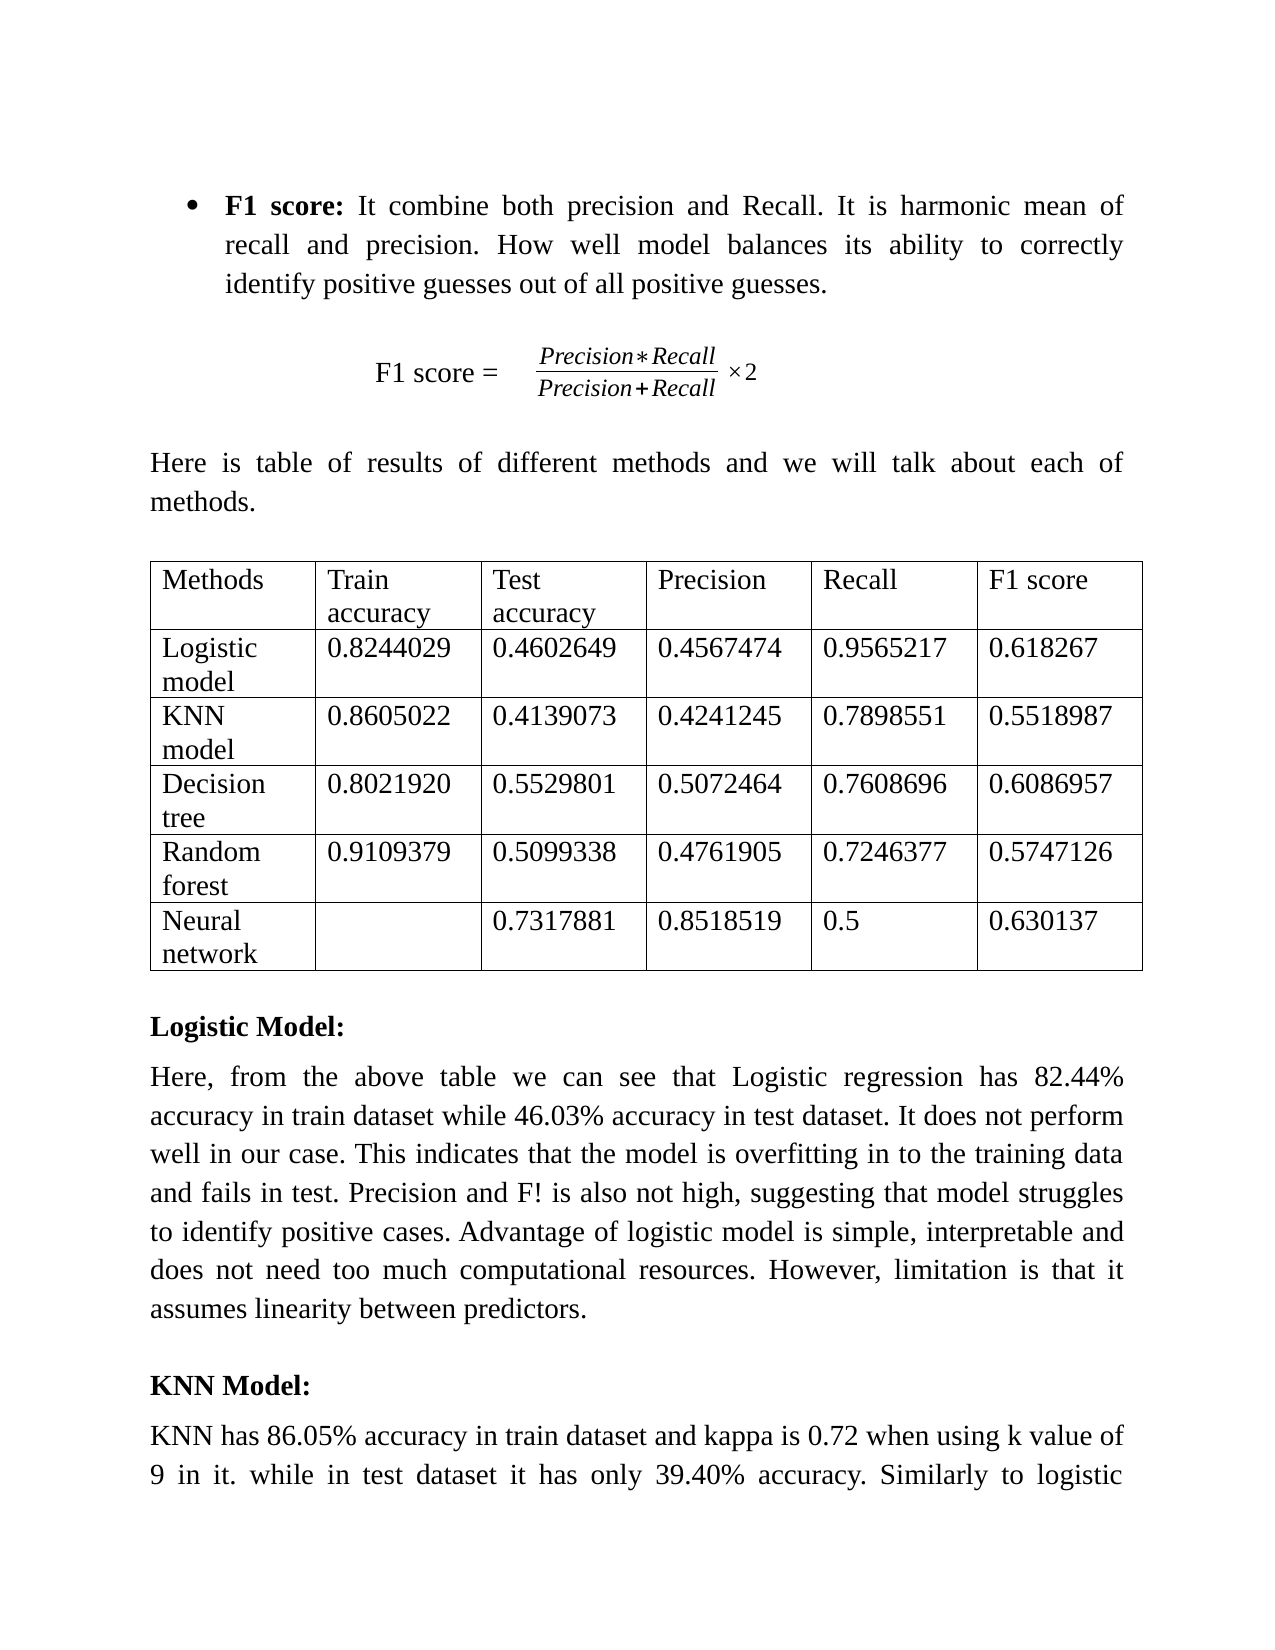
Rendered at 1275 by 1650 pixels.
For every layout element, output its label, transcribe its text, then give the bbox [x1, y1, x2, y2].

table_cell Logistic model [151, 630, 315, 697]
table_cell 0.7608696 [812, 766, 977, 833]
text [150, 1418, 1125, 1490]
table_cell 0.9109379 [316, 835, 481, 902]
text KNN Model: [150, 1368, 1125, 1401]
table_cell 0.4761905 [647, 835, 811, 902]
table_cell 0.5099338 [482, 835, 646, 902]
table_header F1 score [978, 562, 1142, 629]
table_cell 0.7898551 [812, 698, 977, 765]
table_cell 0.618267 [978, 630, 1142, 697]
table_cell 0.5747126 [978, 835, 1142, 902]
table_cell 0.4241245 [647, 698, 811, 765]
table_cell 0.8244029 [316, 630, 481, 697]
table_cell [316, 903, 481, 970]
table_cell 0.4602649 [482, 630, 646, 697]
table_cell 0.5529801 [482, 766, 646, 833]
table_cell 0.630137 [978, 903, 1142, 970]
table_cell 0.4139073 [482, 698, 646, 765]
text Logistic Model: [150, 1009, 1125, 1043]
table_header Methods [151, 562, 315, 629]
table_cell 0.4567474 [647, 630, 811, 697]
table_cell 0.8605022 [316, 698, 481, 765]
table_header Recall [812, 562, 977, 629]
list F1 score = [225, 343, 1125, 402]
table_cell 0.5072464 [647, 766, 811, 833]
table_cell 0.7246377 [812, 835, 977, 902]
table_cell KNN model [151, 698, 315, 765]
table_cell Decision tree [151, 766, 315, 833]
table_header Test accuracy [482, 562, 646, 629]
list F1 score: It combine both precision and Recall. It is harmonic mean of recall and precision. How well model balances its ability to correctly identify positive guesses out of all positive guesses. [187, 188, 1125, 299]
table_cell 0.5 [812, 903, 977, 970]
table_cell 0.7317881 [482, 903, 646, 970]
text Here is table of results of different methods and we will talk about each of methods. [150, 445, 1125, 517]
table_cell 0.8518519 [647, 903, 811, 970]
table_cell 0.5518987 [978, 698, 1142, 765]
table_cell 0.8021920 [316, 766, 481, 833]
table_header Train accuracy [316, 562, 481, 629]
table_cell Random forest [151, 835, 315, 902]
table_cell Neural network [151, 903, 315, 970]
table_cell 0.9565217 [812, 630, 977, 697]
table_cell 0.6086957 [978, 766, 1142, 833]
text Here, from the above table we can see that Logistic regression has 82.44% accuracy in train dataset while 46.03% accuracy in test dataset. It does not perform well in our case. This indicates that the model is overfitting in to the training data and fails in test. Precision and F! is also not high, suggesting that model struggles to identify positive cases. Advantage of logistic model is simple, interpretable and does not need too much computational resources. However, limitation is that it assumes linearity between predictors. [150, 1059, 1125, 1324]
table_header Precision [647, 562, 811, 629]
